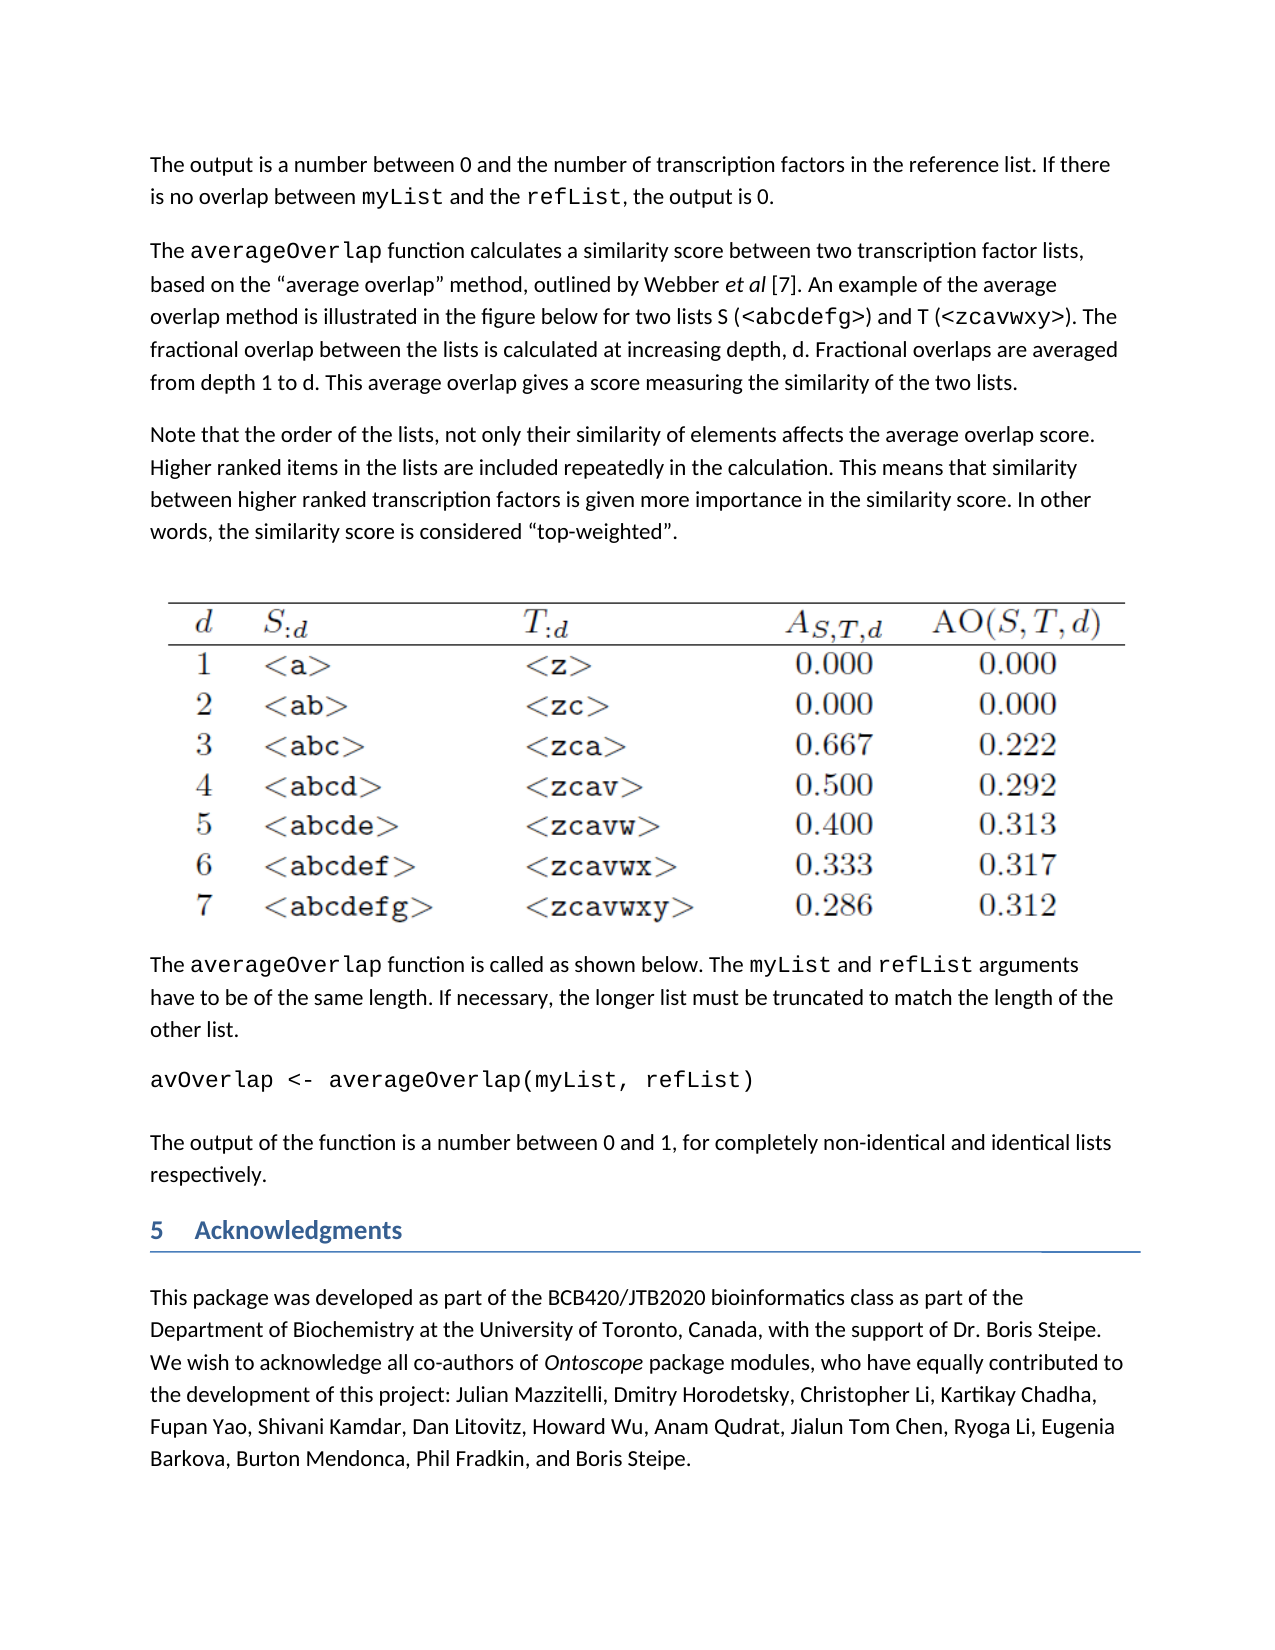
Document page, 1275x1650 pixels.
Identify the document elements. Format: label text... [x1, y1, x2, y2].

text avOverlap <- averageOverlap(myList, refList) [150, 1068, 1125, 1094]
text The output of the function is a number between 0 and 1, for completely non-identical and identical lists respectively. [150, 1128, 1125, 1188]
text This package was developed as part of the BCB420/JTB2020 bioinformatics class as part of the Department of Biochemistry at the University of Toronto, Canada, with the support of Dr. Boris Steipe. We wish to acknowledge all co-authors of Ontoscope package modules, who have equally contributed to the development of this project: Julian Mazzitelli, Dmitry Horodetsky, Christopher Li, Kartikay Chadha, Fupan Yao, Shivani Kamdar, Dan Litovitz, Howard Wu, Anam Qudrat, Jialun Tom Chen, Ryoga Li, Eugenia Barkova, Burton Mendonca, Phil Fradkin, and Boris Steipe. [150, 1283, 1125, 1472]
text Note that the order of the lists, not only their similarity of elements affects the average overlap score. Higher ranked items in the lists are included repeatedly in the calculation. This means that similarity between higher ranked transcription factors is given more importance in the similarity score. In other words, the similarity score is considered “top-weighted”. [150, 421, 1125, 545]
text The averageOverlap function is called as shown below. The myList and refList arguments have to be of the same length. If necessary, the longer list must be truncated to match the length of the other list. [150, 950, 1125, 1043]
text 5 Acknowledgments [150, 1213, 1125, 1246]
picture [150, 570, 1125, 925]
